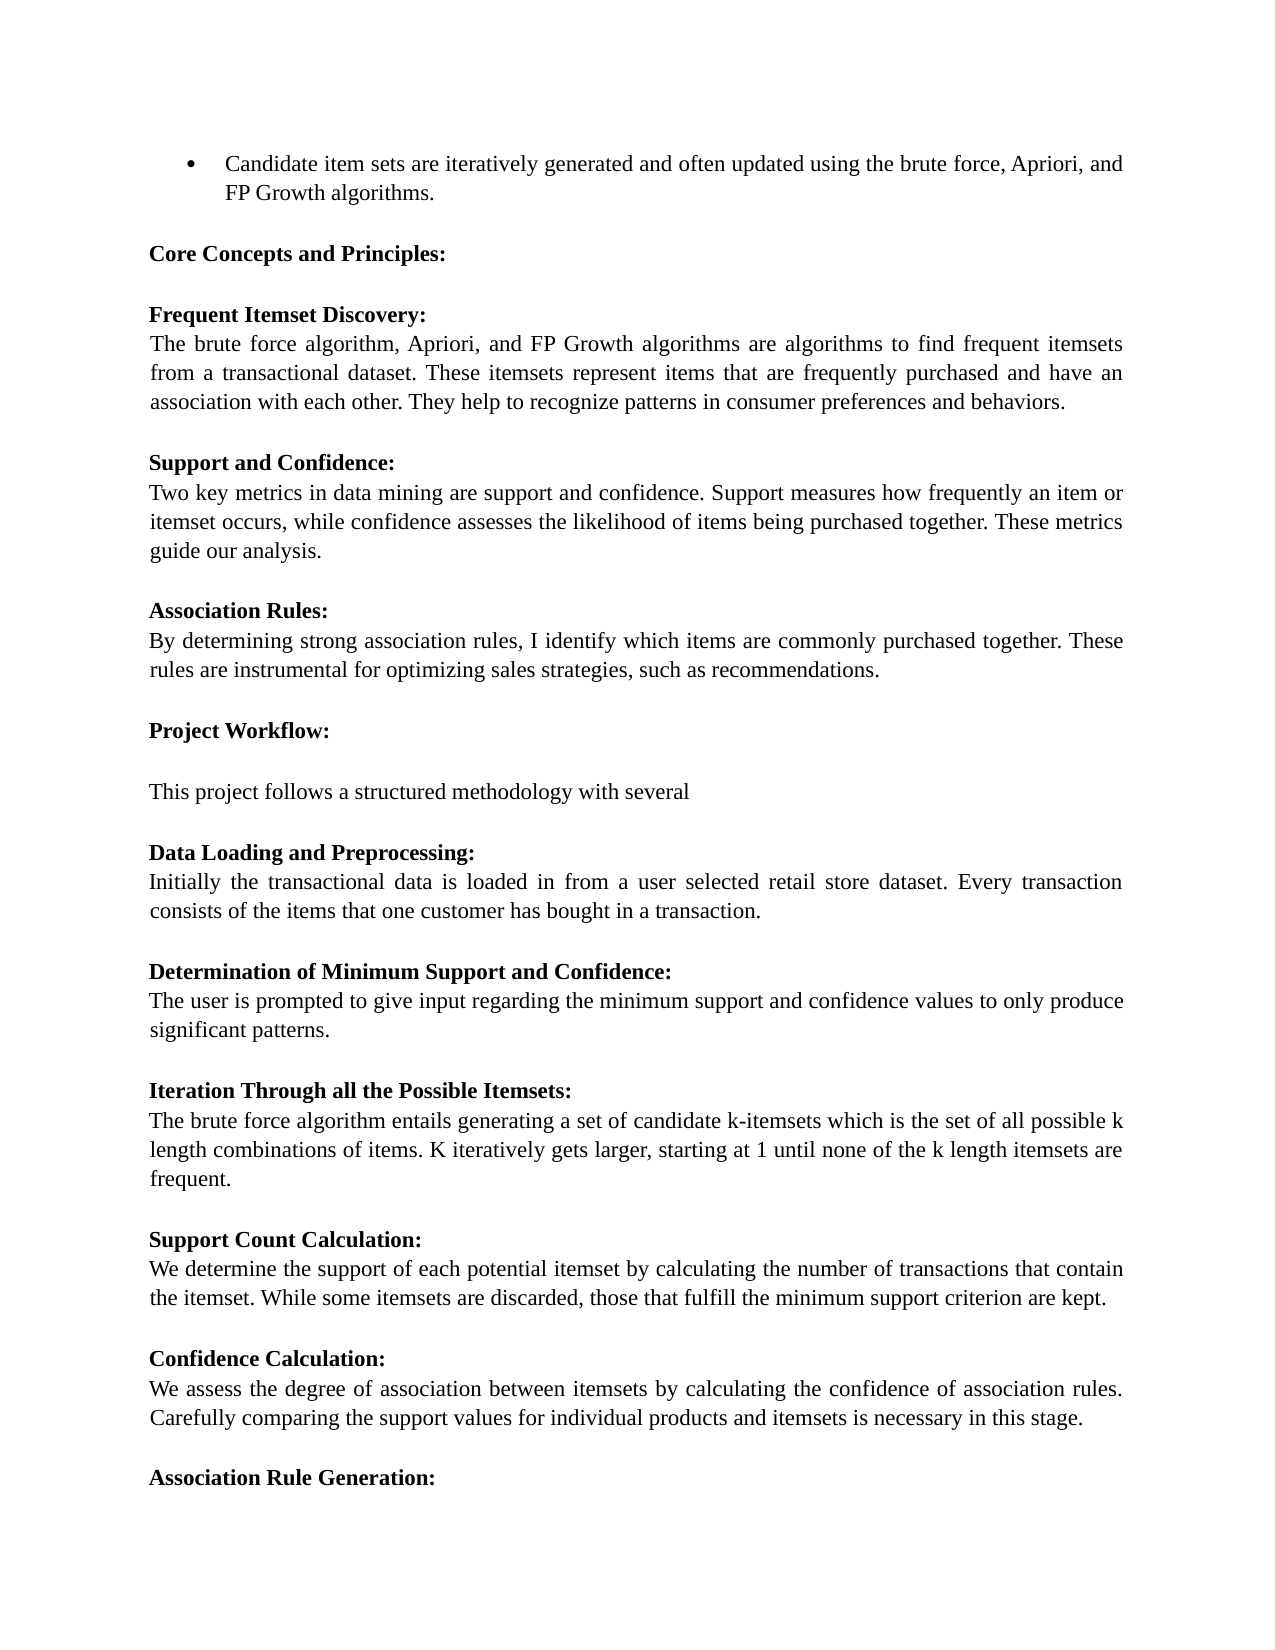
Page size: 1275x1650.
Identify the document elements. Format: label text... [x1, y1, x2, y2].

text Initially the transactional data is loaded in from a user selected retail store dataset. Every transaction consists of the items that one customer has bought in a transaction. [148, 868, 1125, 923]
text The user is prompted to give input regarding the minimum support and confidence values to only produce significant patterns. [148, 988, 1125, 1043]
text Data Loading and Preprocessing: [148, 839, 1125, 865]
text Association Rule Generation: [148, 1464, 1125, 1491]
text We assess the degree of association between itemsets by calculating the confidence of association rules. Carefully comparing the support values for individual products and itemsets is necessary in this stage. [148, 1375, 1125, 1430]
text By determining strong association rules, I identify which items are commonly purchased together. These rules are instrumental for optimizing sales strategies, such as recommendations. [148, 627, 1125, 682]
text Determination of Minimum Support and Confidence: [148, 958, 1125, 984]
text Frequent Itemset Discovery: [148, 301, 1125, 327]
text Support and Confidence: [148, 449, 1125, 476]
text Association Rules: [148, 598, 1125, 624]
text Two key metrics in data mining are support and confidence. Support measures how frequently an item or itemset occurs, while confidence assesses the likelihood of items being purchased together. These metrics guide our analysis. [148, 479, 1125, 563]
text Confidence Calculation: [148, 1345, 1125, 1371]
text The brute force algorithm, Apriori, and FP Growth algorithms are algorithms to find frequent itemsets from a transactional dataset. These itemsets represent items that are frequently purchased and have an association with each other. They help to recognize patterns in consumer preferences and behaviors. [150, 331, 1125, 415]
text The brute force algorithm entails generating a set of candidate k-itemsets which is the set of all possible k length combinations of items. K iteratively gets larger, starting at 1 until none of the k length itemsets are frequent. [148, 1107, 1125, 1191]
text This project follows a structured methodology with several [148, 778, 1125, 804]
list Candidate item sets are iteratively generated and often updated using the brute force, Apriori, and FP Growth algorithms. [187, 150, 1125, 205]
text We determine the support of each potential itemset by calculating the number of transactions that contain the itemset. While some itemsets are discarded, those that fulfill the minimum support criterion are kept. [148, 1255, 1125, 1311]
text Project Workflow: [148, 717, 1125, 743]
text Support Count Calculation: [148, 1226, 1125, 1252]
text Iteration Through all the Possible Itemsets: [148, 1077, 1125, 1104]
text Core Concepts and Principles: [148, 240, 1125, 266]
